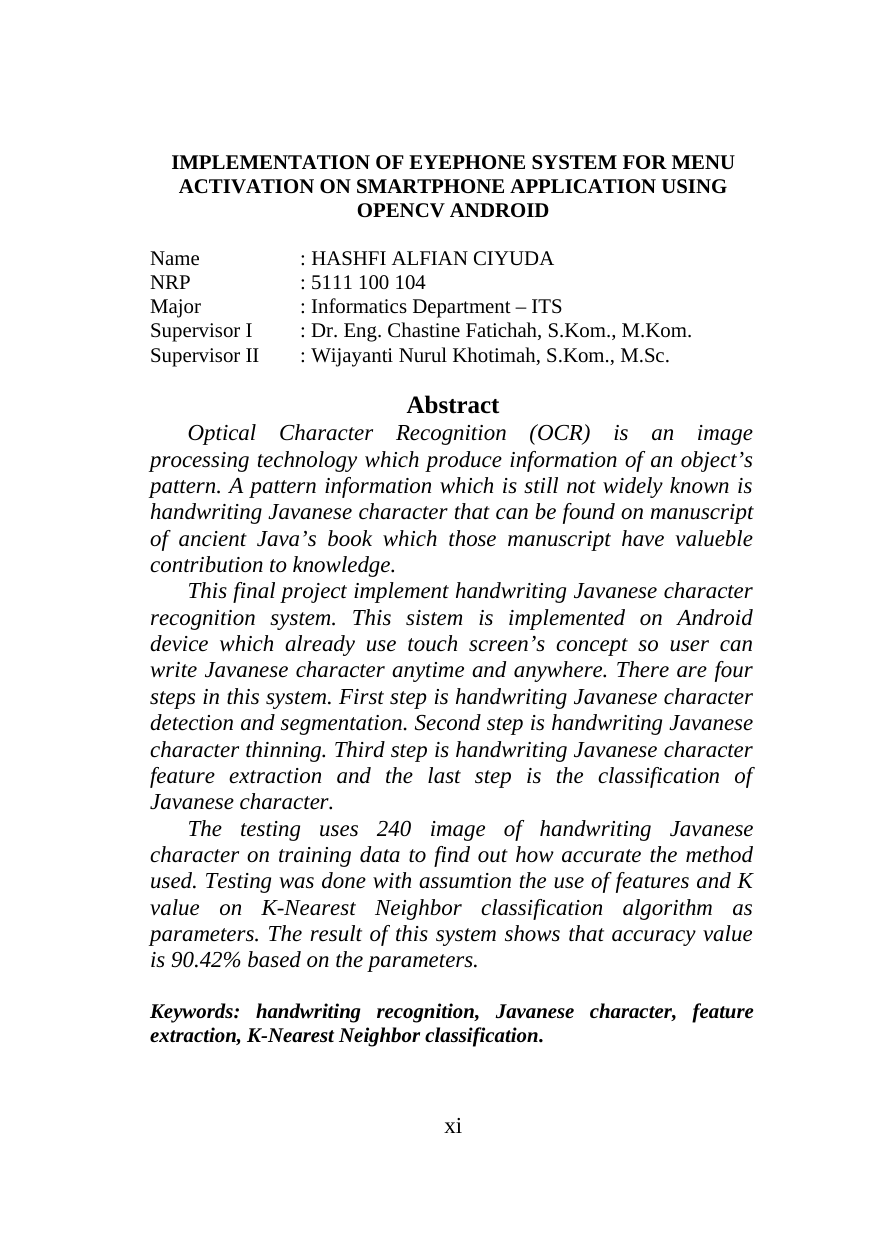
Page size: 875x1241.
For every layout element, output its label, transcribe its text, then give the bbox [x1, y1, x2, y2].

text Keywords: handwriting recognition, Javanese character, feature extraction, K-Nearest Neighbor classification. [150, 999, 756, 1047]
text The testing uses 240 image of handwriting Javanese character on training data to find out how accurate the method used. Testing was done with assumtion the use of features and K value on K-Nearest Neighbor classification algorithm as parameters. The result of this system shows that accuracy value is 90.42% based on the parameters. [150, 815, 756, 973]
text Supervisor I : Dr. Eng. Chastine Fatichah, S.Kom., M.Kom. [150, 318, 756, 342]
text Supervisor II : Wijayanti Nurul Khotimah, S.Kom., M.Sc. [150, 342, 756, 367]
text IMPLEMENTATION OF EYEPHONE SYSTEM FOR MENU ACTIVATION ON SMARTPHONE APPLICATION USING OPENCV ANDROID [150, 150, 756, 222]
text NRP : 5111 100 104 [150, 270, 756, 294]
text Abstract [150, 391, 756, 419]
text This final project implement handwriting Javanese character recognition system. This sistem is implemented on Android device which already use touch screen’s concept so user can write Javanese character anytime and anywhere. There are four steps in this system. First step is handwriting Javanese character detection and segmentation. Second step is handwriting Javanese character thinning. Third step is handwriting Javanese character feature extraction and the last step is the classification of Javanese character. [150, 577, 756, 815]
text Optical Character Recognition (OCR) is an image processing technology which produce information of an object’s pattern. A pattern information which is still not widely known is handwriting Javanese character that can be found on manuscript of ancient Java’s book which those manuscript have valueble contribution to knowledge. [150, 419, 756, 577]
text Name : HASHFI ALFIAN CIYUDA [150, 246, 756, 270]
text Major : Informatics Department – ITS [150, 294, 756, 318]
